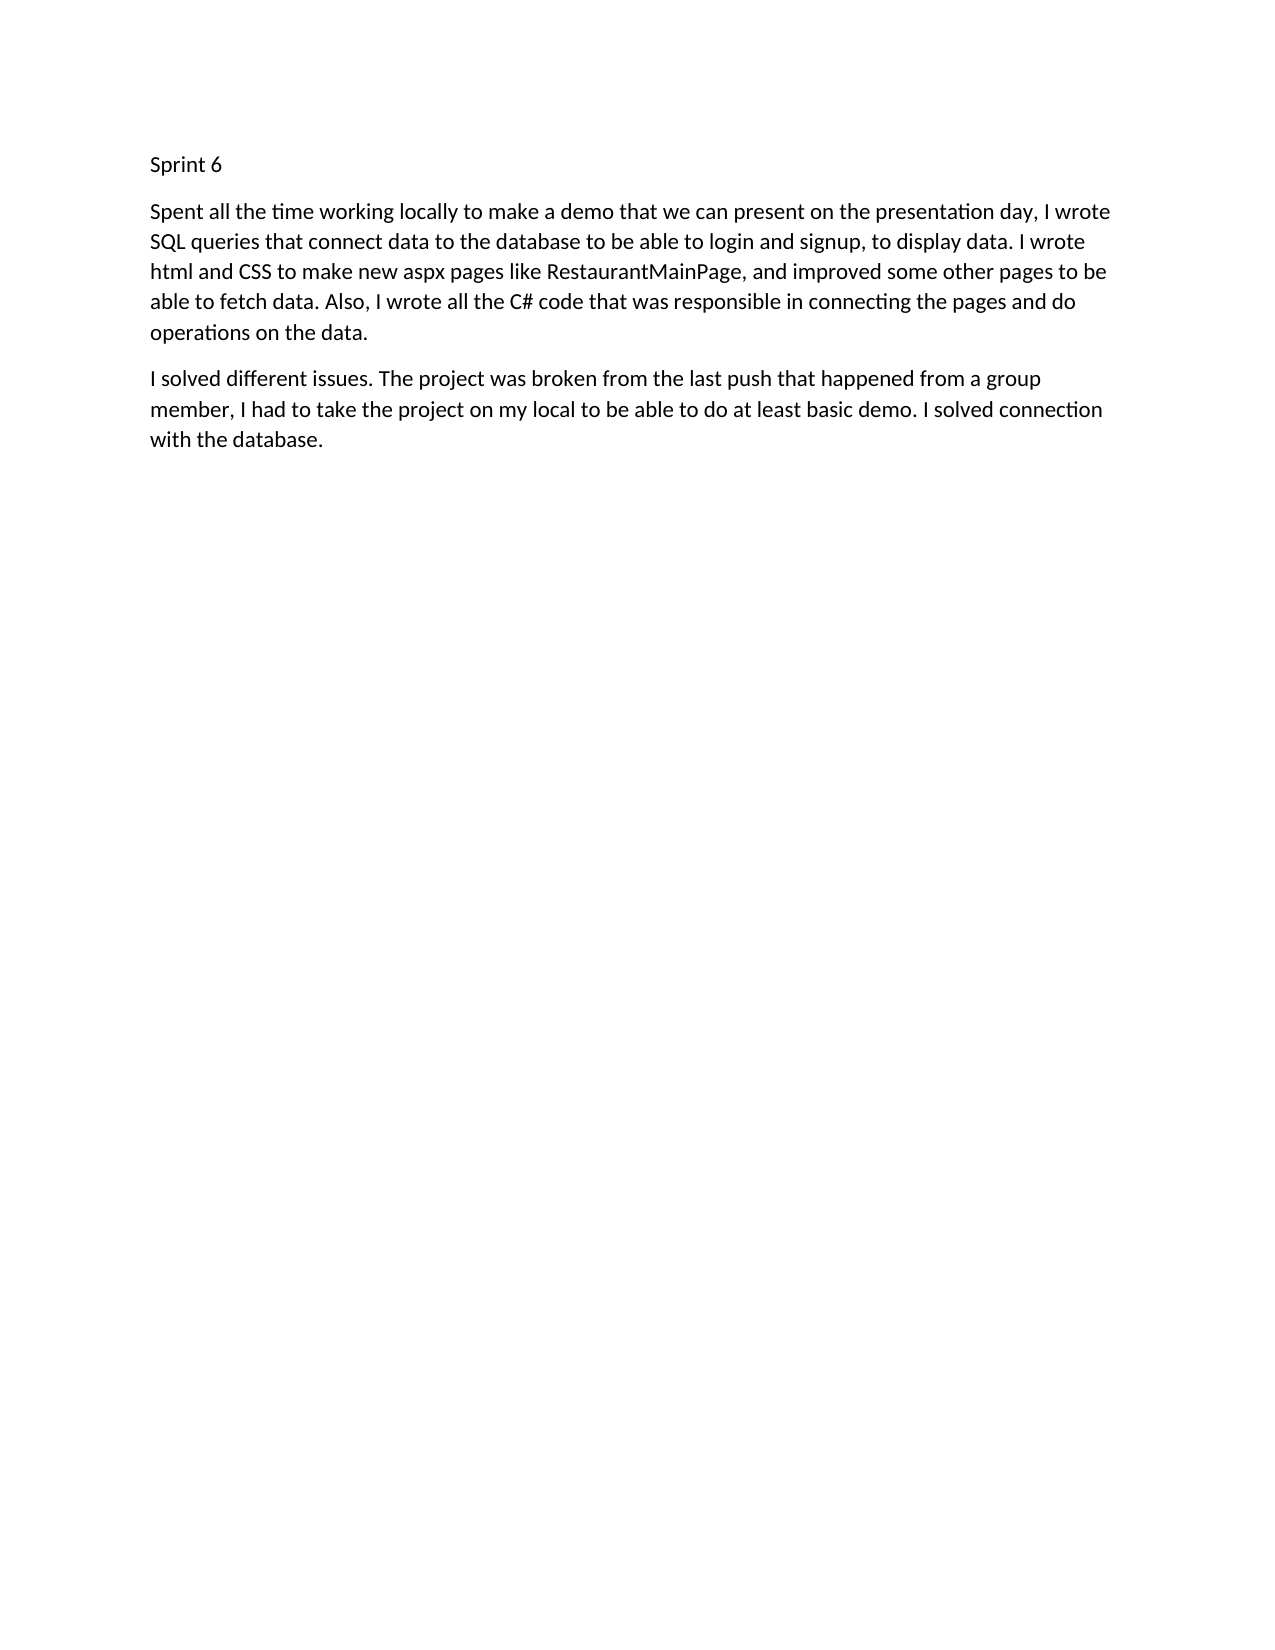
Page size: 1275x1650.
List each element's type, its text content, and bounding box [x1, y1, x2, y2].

text I solved different issues. The project was broken from the last push that happened from a group member, I had to take the project on my local to be able to do at least basic demo. I solved connection with the database. [150, 364, 1125, 453]
text Spent all the time working locally to make a demo that we can present on the presentation day, I wrote SQL queries that connect data to the database to be able to login and signup, to display data. I wrote html and CSS to make new aspx pages like RestaurantMainPage, and improved some other pages to be able to fetch data. Also, I wrote all the C# code that was responsible in connecting the pages and do operations on the data. [150, 197, 1125, 346]
text Sprint 6 [150, 150, 1125, 178]
